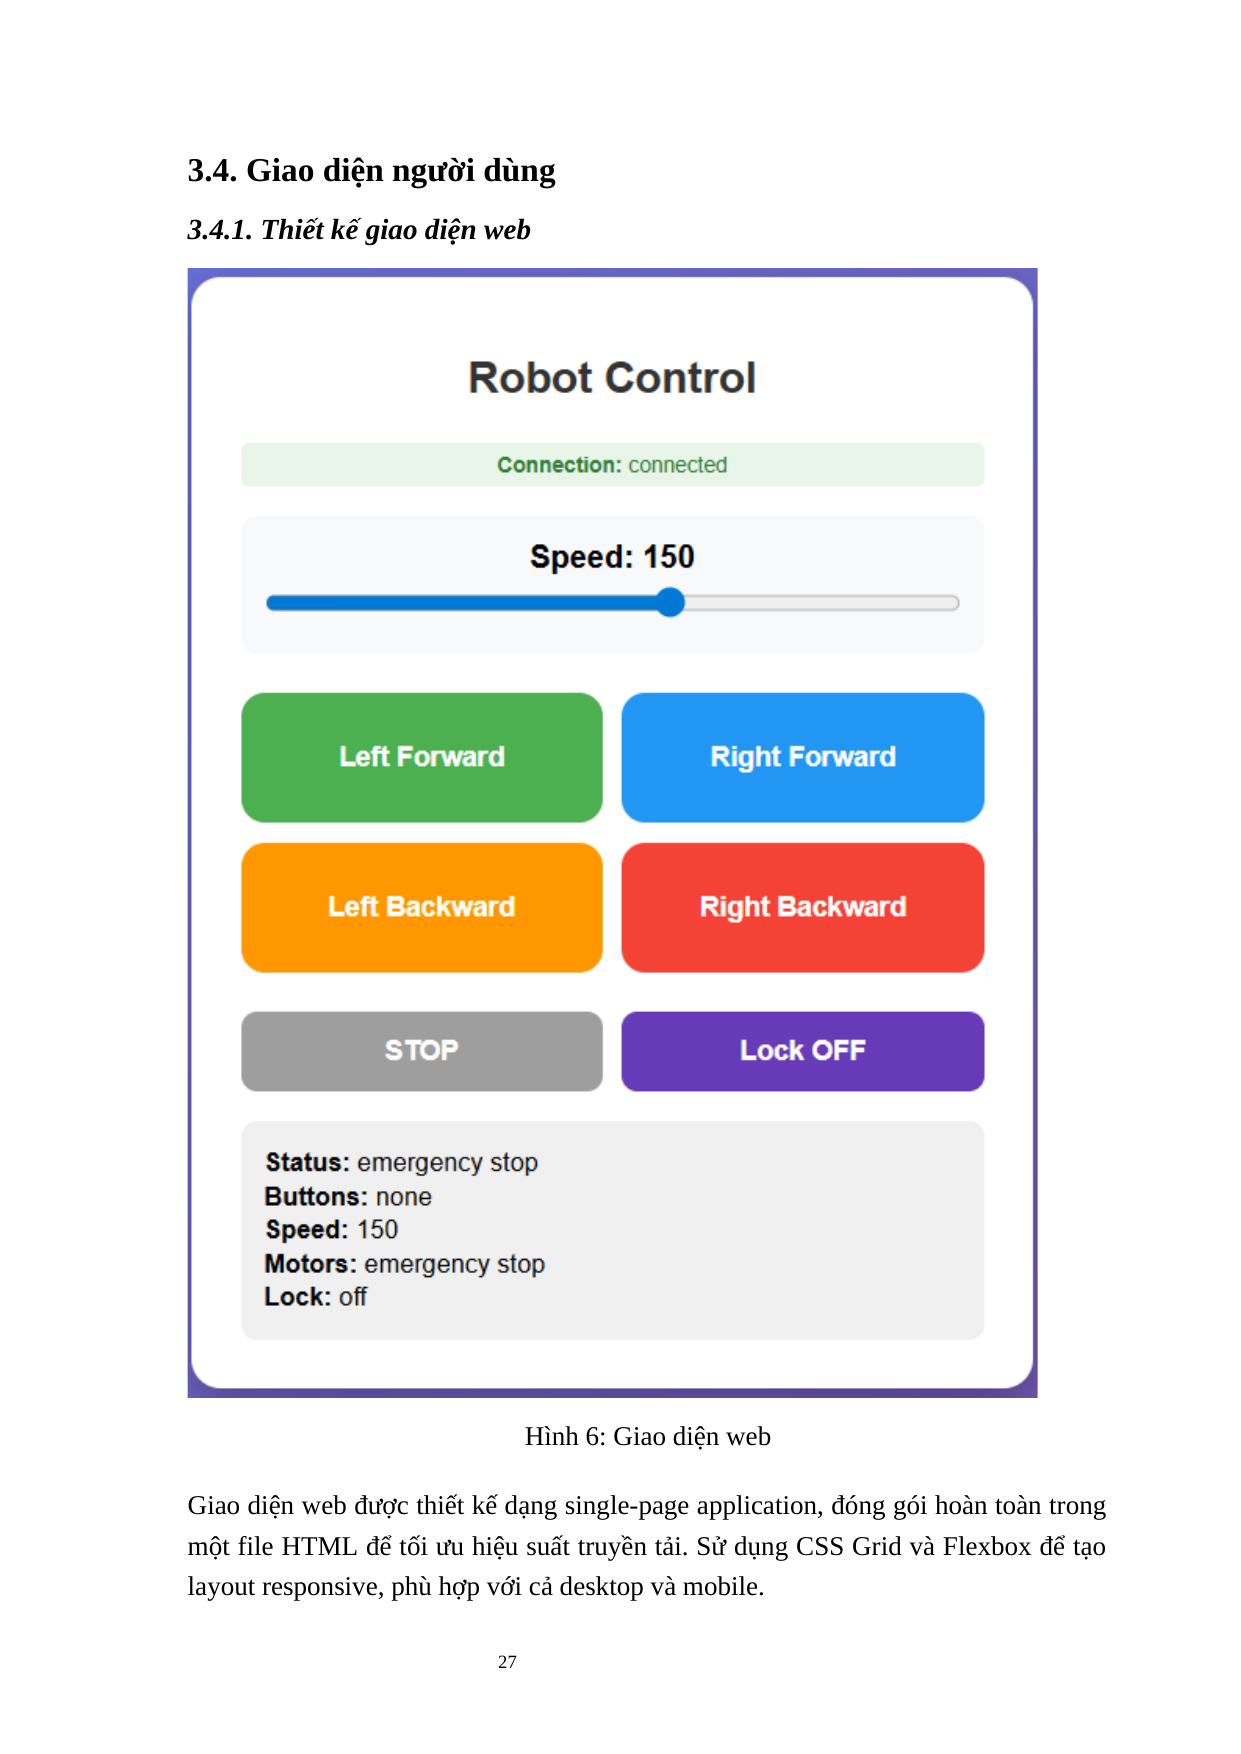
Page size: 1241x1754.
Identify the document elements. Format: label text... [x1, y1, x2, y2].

text Hình 6: Giao diện web [187, 1420, 1108, 1451]
text Giao diện web được thiết kế dạng single-page application, đóng gói hoàn toàn trong một file HTML để tối ưu hiệu suất truyền tải. Sử dụng CSS Grid và Flexbox để tạo layout responsive, phù hợp với cả desktop và mobile. [187, 1489, 1108, 1601]
subtitle 3.4. Giao diện người dùng [187, 150, 1108, 188]
subtitle 3.4.1. Thiết kế giao diện web [187, 212, 1108, 246]
picture [187, 268, 1038, 1398]
